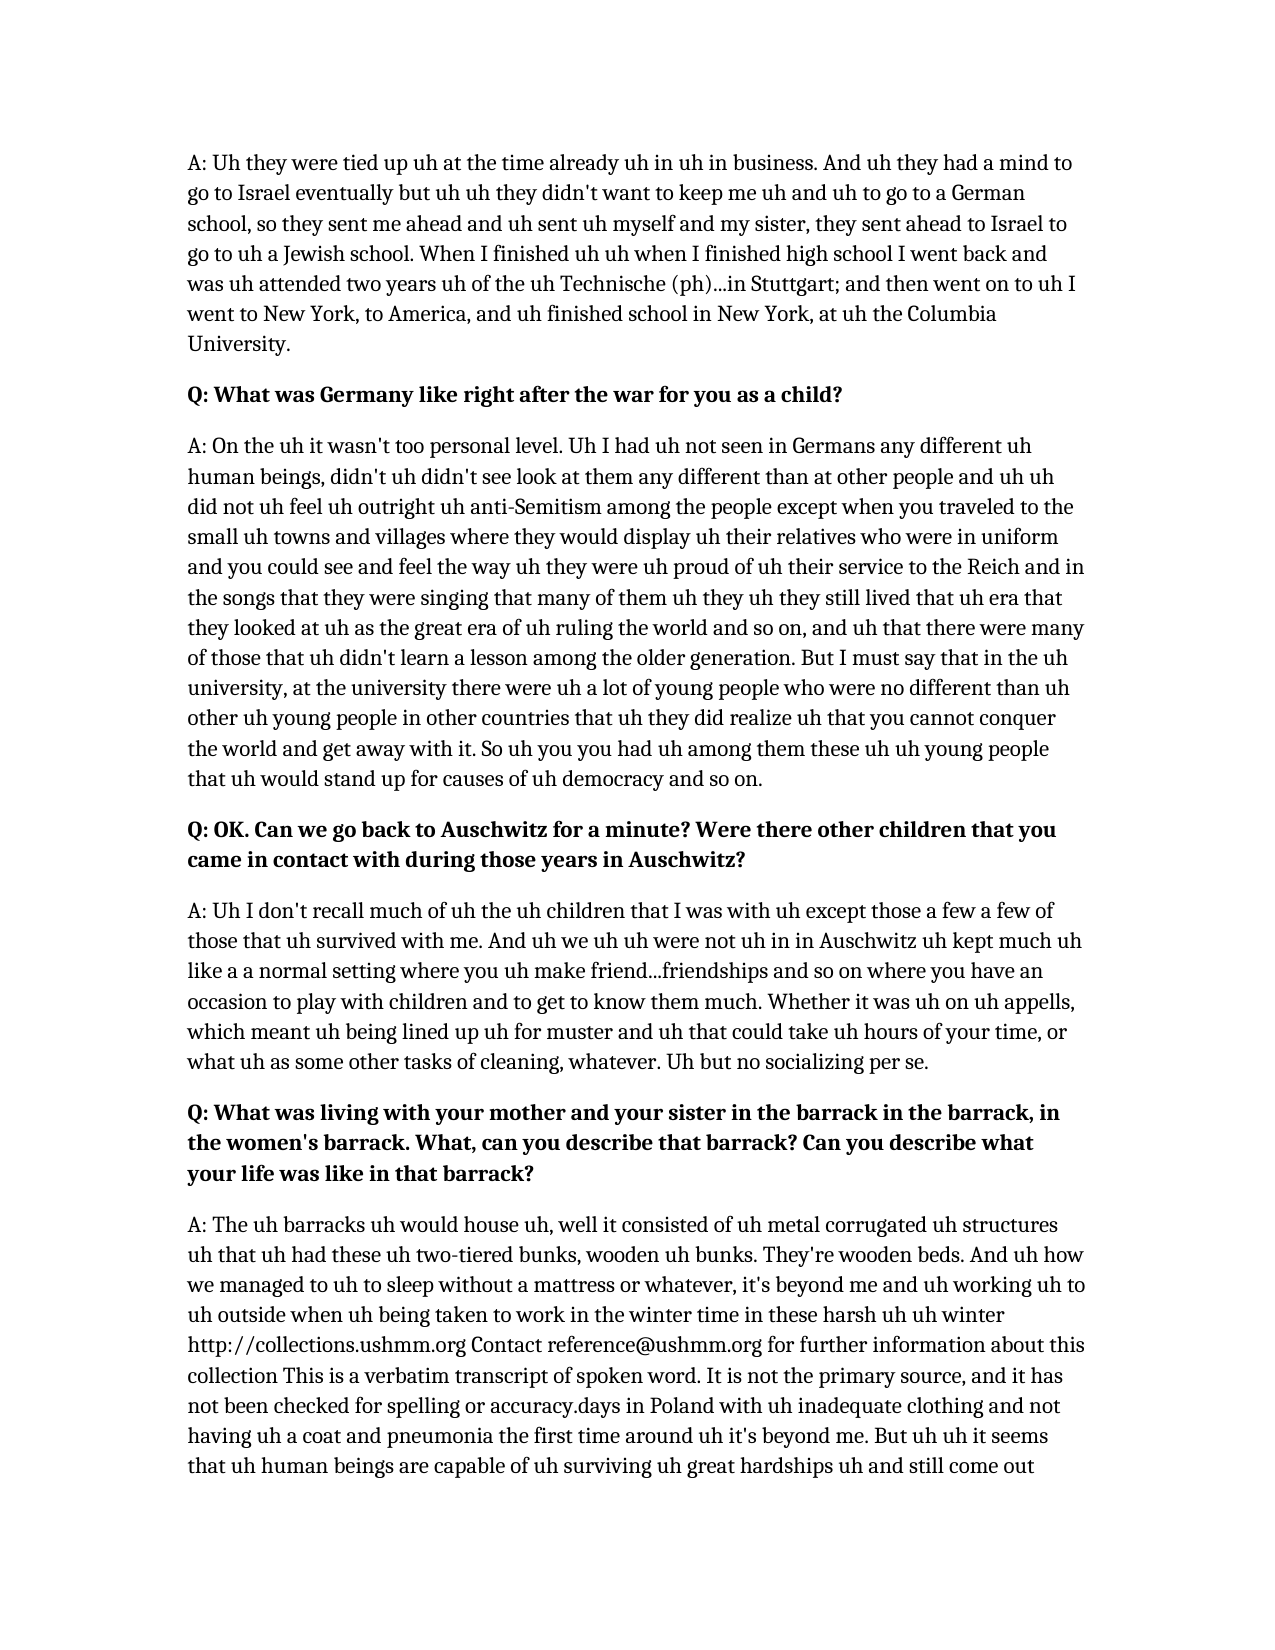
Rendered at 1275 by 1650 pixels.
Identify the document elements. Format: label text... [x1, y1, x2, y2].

text Q: OK. Can we go back to Auschwitz for a minute? Were there other children that you came in contact with during those years in Auschwitz? [187, 817, 1087, 873]
text A: On the uh it wasn't too personal level. Uh I had uh not seen in Germans any different uh human beings, didn't uh didn't see look at them any different than at other people and uh uh did not uh feel uh outright uh anti-Semitism among the people except when you traveled to the small uh towns and villages where they would display uh their relatives who were in uniform and you could see and feel the way uh they were uh proud of uh their service to the Reich and in the songs that they were singing that many of them uh they uh they still lived that uh era that they looked at uh as the great era of uh ruling the world and so on, and uh that there were many of those that uh didn't learn a lesson among the older generation. But I must say that in the uh university, at the university there were uh a lot of young people who were no different than uh other uh young people in other countries that uh they did realize uh that you cannot conquer the world and get away with it. So uh you you had uh among them these uh uh young people that uh would stand up for causes of uh democracy and so on. [187, 433, 1087, 792]
text A: Uh I don't recall much of uh the uh children that I was with uh except those a few a few of those that uh survived with me. And uh we uh uh were not uh in in Auschwitz uh kept much uh like a a normal setting where you uh make friend...friendships and so on where you have an occasion to play with children and to get to know them much. Whether it was uh on uh appells, which meant uh being lined up uh for muster and uh that could take uh hours of your time, or what uh as some other tasks of cleaning, whatever. Uh but no socializing per se. [187, 898, 1087, 1075]
text Q: What was living with your mother and your sister in the barrack in the barrack, in the women's barrack. What, can you describe that barrack? Can you describe what your life was like in that barrack? [187, 1100, 1087, 1187]
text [187, 1211, 1087, 1479]
text A: Uh they were tied up uh at the time already uh in uh in business. And uh they had a mind to go to Israel eventually but uh uh they didn't want to keep me uh and uh to go to a German school, so they sent me ahead and uh sent uh myself and my sister, they sent ahead to Israel to go to uh a Jewish school. When I finished uh uh when I finished high school I went back and was uh attended two years uh of the uh Technische (ph)...in Stuttgart; and then went on to uh I went to New York, to America, and uh finished school in New York, at uh the Columbia University. [187, 150, 1087, 358]
text Q: What was Germany like right after the war for you as a child? [187, 382, 1087, 409]
